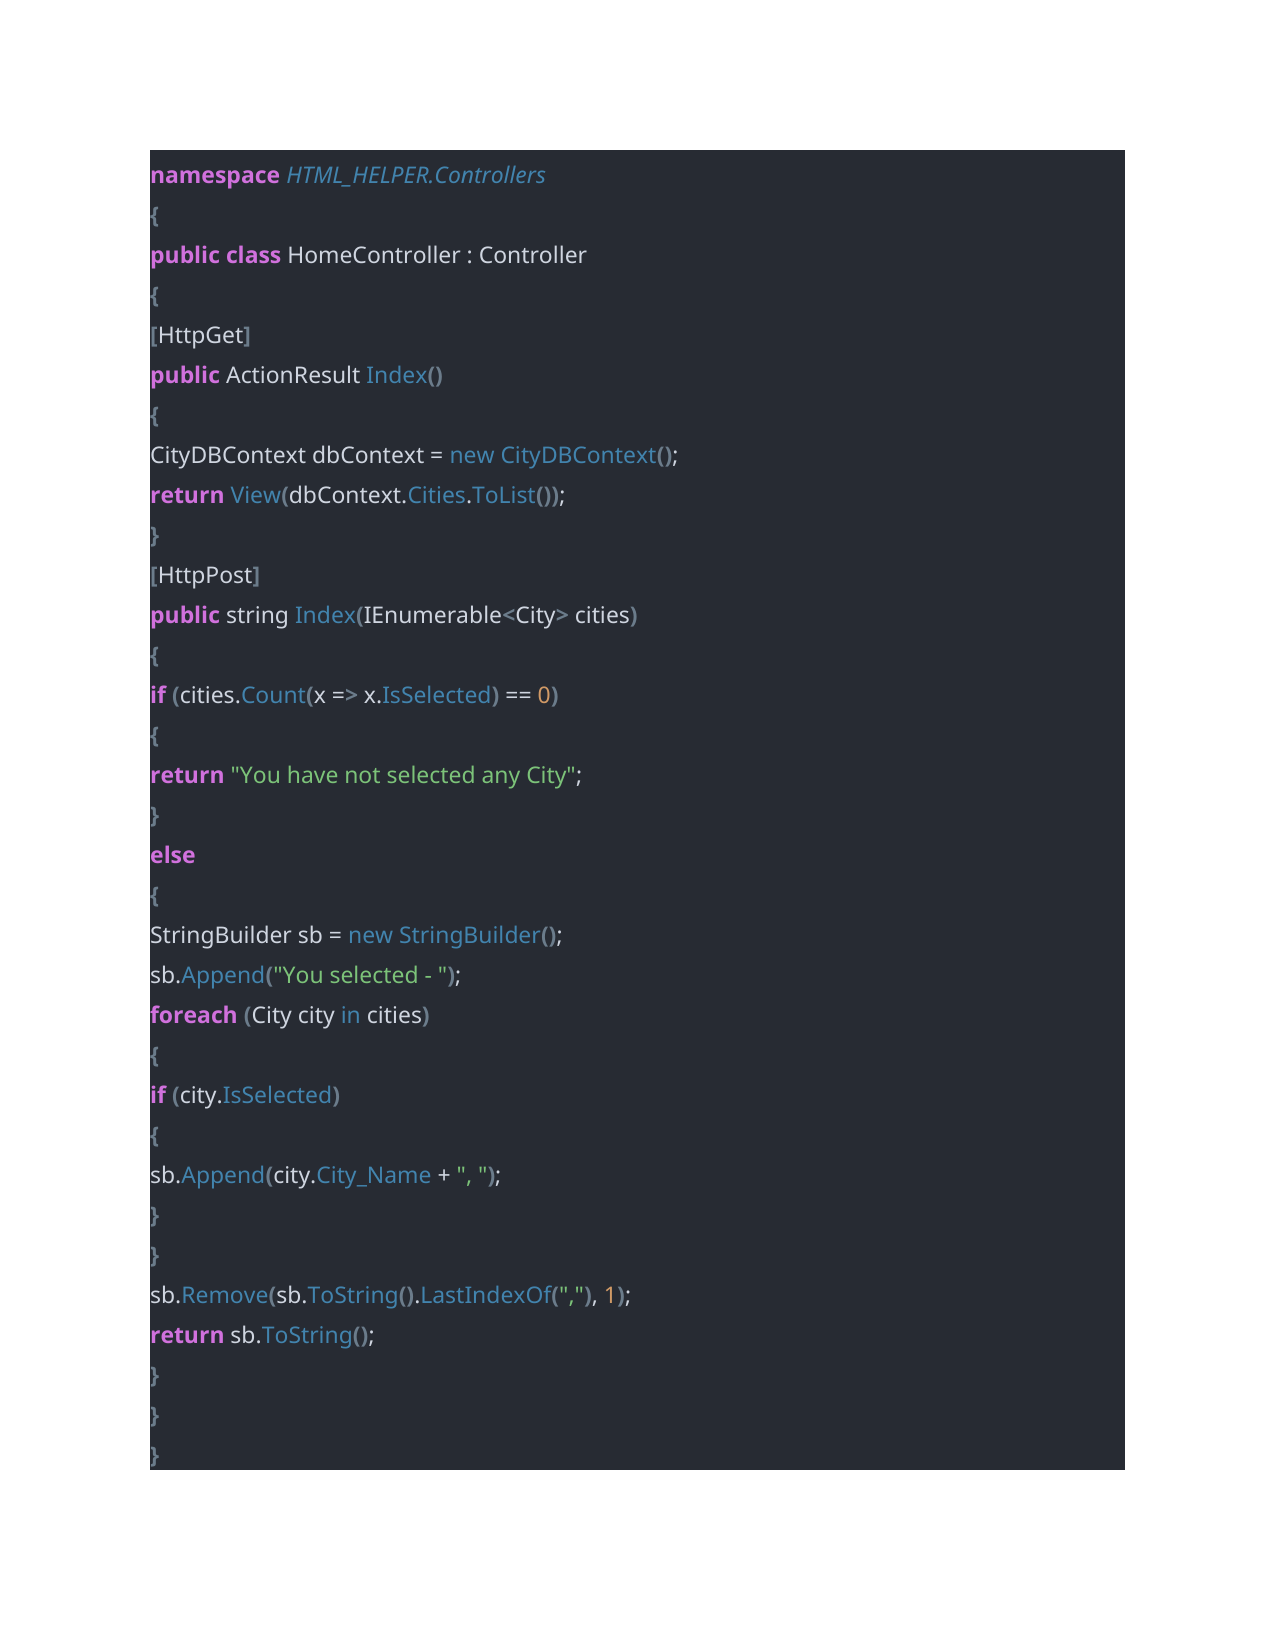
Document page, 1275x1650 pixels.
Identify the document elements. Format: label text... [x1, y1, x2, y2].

text { [150, 1030, 1125, 1070]
text { [150, 270, 1125, 310]
text namespace HTML_HELPER.Controllers [150, 150, 1125, 190]
text if (cities.Count(x => x.IsSelected) == 0) [150, 670, 1125, 710]
text public class HomeController : Controller [150, 230, 1125, 270]
text } [150, 1350, 1125, 1390]
text return sb.ToString(); [150, 1310, 1125, 1350]
text } [150, 510, 1125, 550]
text { [150, 710, 1125, 750]
text } [150, 1430, 1125, 1470]
text else [150, 830, 1125, 870]
text return View(dbContext.Cities.ToList()); [150, 470, 1125, 510]
text } [150, 1230, 1125, 1270]
text { [150, 630, 1125, 670]
text sb.Append(city.City_Name + ", "); [150, 1150, 1125, 1190]
text } [150, 1390, 1125, 1430]
text { [150, 1110, 1125, 1150]
text public string Index(IEnumerable<City> cities) [150, 590, 1125, 630]
text sb.Append("You selected - "); [150, 950, 1125, 990]
text { [150, 390, 1125, 430]
text { [150, 190, 1125, 230]
text StringBuilder sb = new StringBuilder(); [150, 910, 1125, 950]
text if (city.IsSelected) [150, 1070, 1125, 1110]
text CityDBContext dbContext = new CityDBContext(); [150, 430, 1125, 470]
text sb.Remove(sb.ToString().LastIndexOf(","), 1); [150, 1270, 1125, 1310]
text { [150, 870, 1125, 910]
text foreach (City city in cities) [150, 990, 1125, 1030]
text } [150, 790, 1125, 830]
text public ActionResult Index() [150, 350, 1125, 390]
text return "You have not selected any City"; [150, 750, 1125, 790]
text } [150, 1190, 1125, 1230]
text [HttpGet] [150, 310, 1125, 350]
text [HttpPost] [150, 550, 1125, 590]
